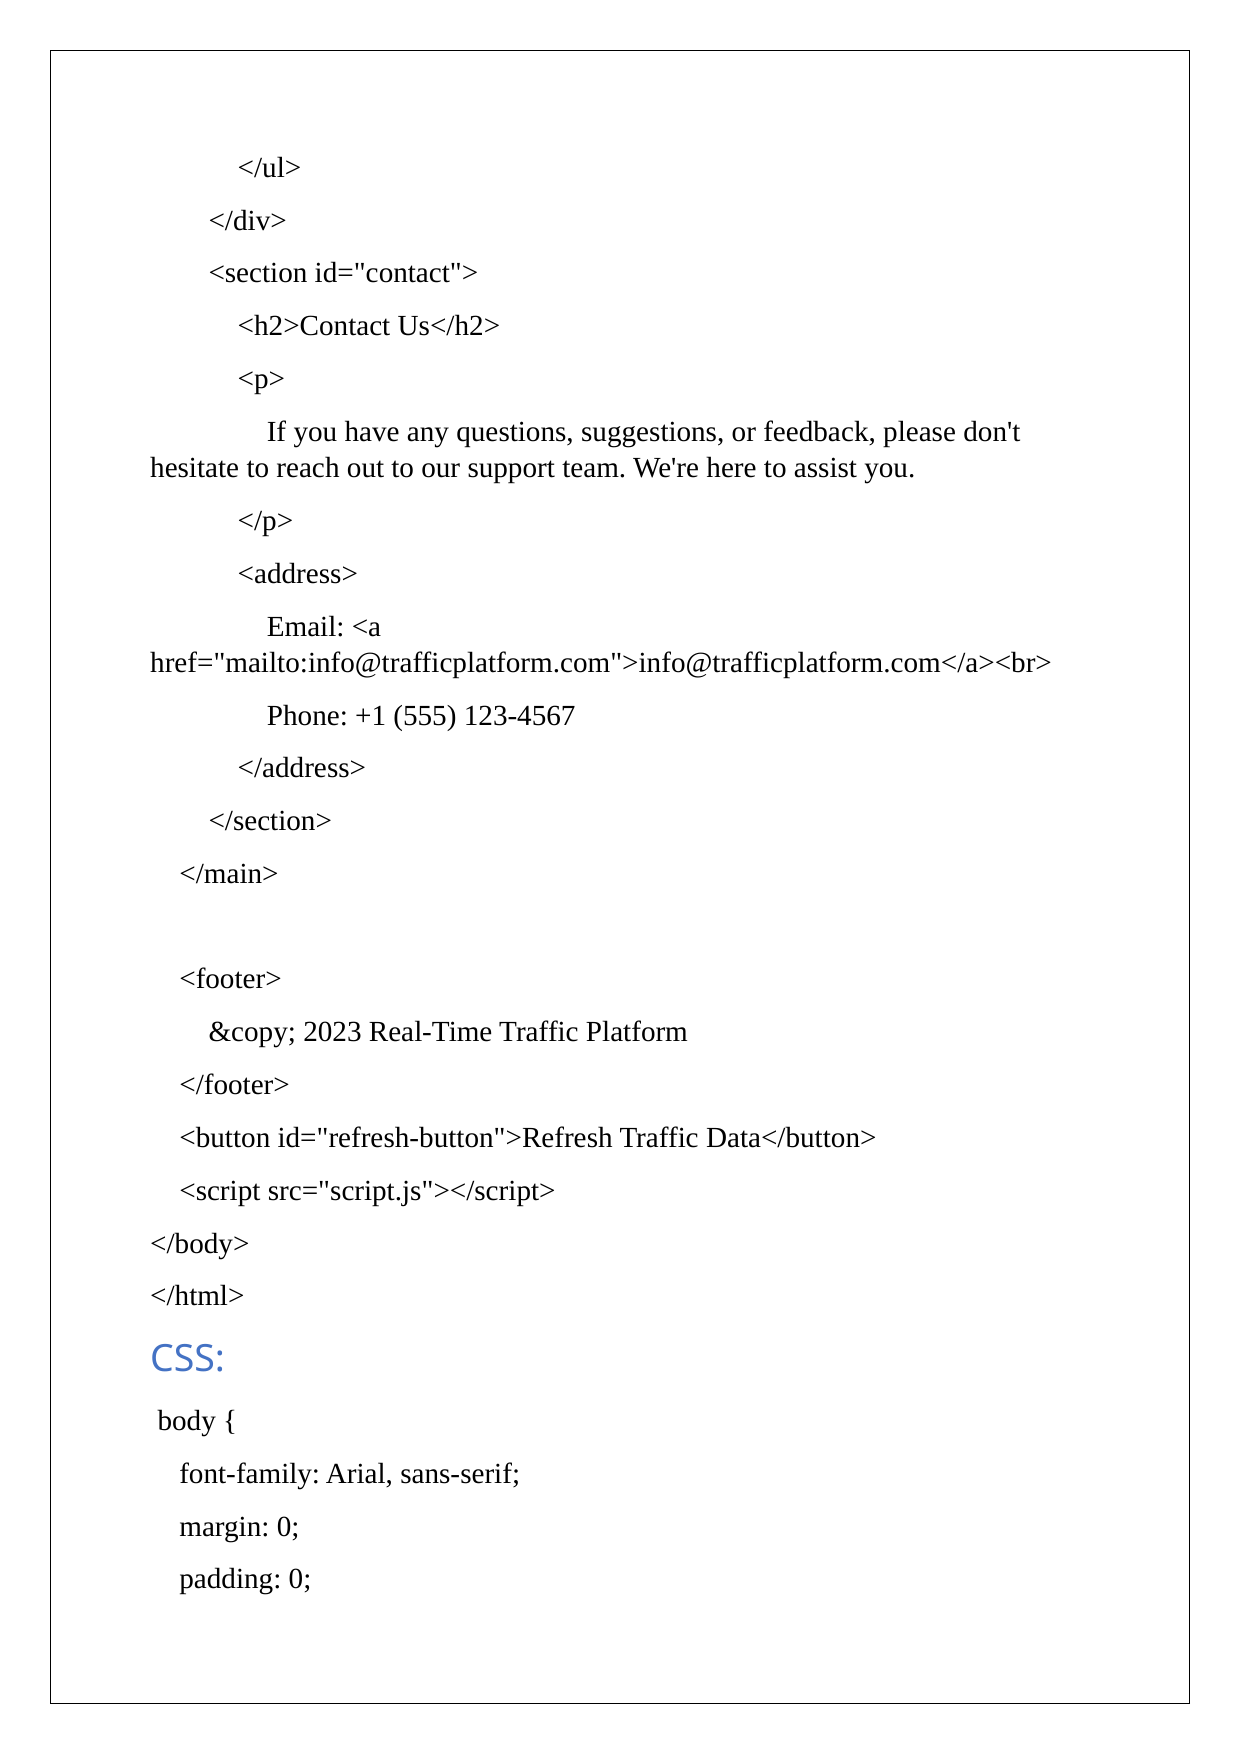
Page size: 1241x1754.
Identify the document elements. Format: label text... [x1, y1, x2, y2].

text <p> [150, 361, 1090, 395]
text <button id="refresh-button">Refresh Traffic Data</button> [150, 1120, 1090, 1154]
text <script src="script.js"></script> [150, 1173, 1090, 1206]
text <h2>Contact Us</h2> [150, 308, 1090, 342]
text </footer> [150, 1067, 1090, 1101]
text Email: <a href="mailto:info@trafficplatform.com">info@trafficplatform.com</a><br> [150, 609, 1090, 678]
text </ul> [150, 150, 1090, 183]
text body { [150, 1403, 1090, 1437]
text <footer> [150, 962, 1090, 995]
text &copy; 2023 Real-Time Traffic Platform [150, 1014, 1090, 1048]
text padding: 0; [150, 1562, 1090, 1595]
text </address> [150, 750, 1090, 784]
text font-family: Arial, sans-serif; [150, 1456, 1090, 1489]
text If you have any questions, suggestions, or feedback, please don't hesitate to reach out to our support team. We're here to assist you. [150, 414, 1090, 484]
text <address> [150, 556, 1090, 589]
text </body> [150, 1226, 1090, 1259]
text </html> [150, 1278, 1090, 1312]
text </main> [150, 856, 1090, 889]
text margin: 0; [150, 1509, 1090, 1542]
text Phone: +1 (555) 123-4567 [150, 698, 1090, 731]
text </section> [150, 803, 1090, 837]
text </p> [150, 503, 1090, 537]
text </div> [150, 203, 1090, 236]
text <section id="contact"> [150, 256, 1090, 289]
text CSS: [150, 1331, 1090, 1382]
